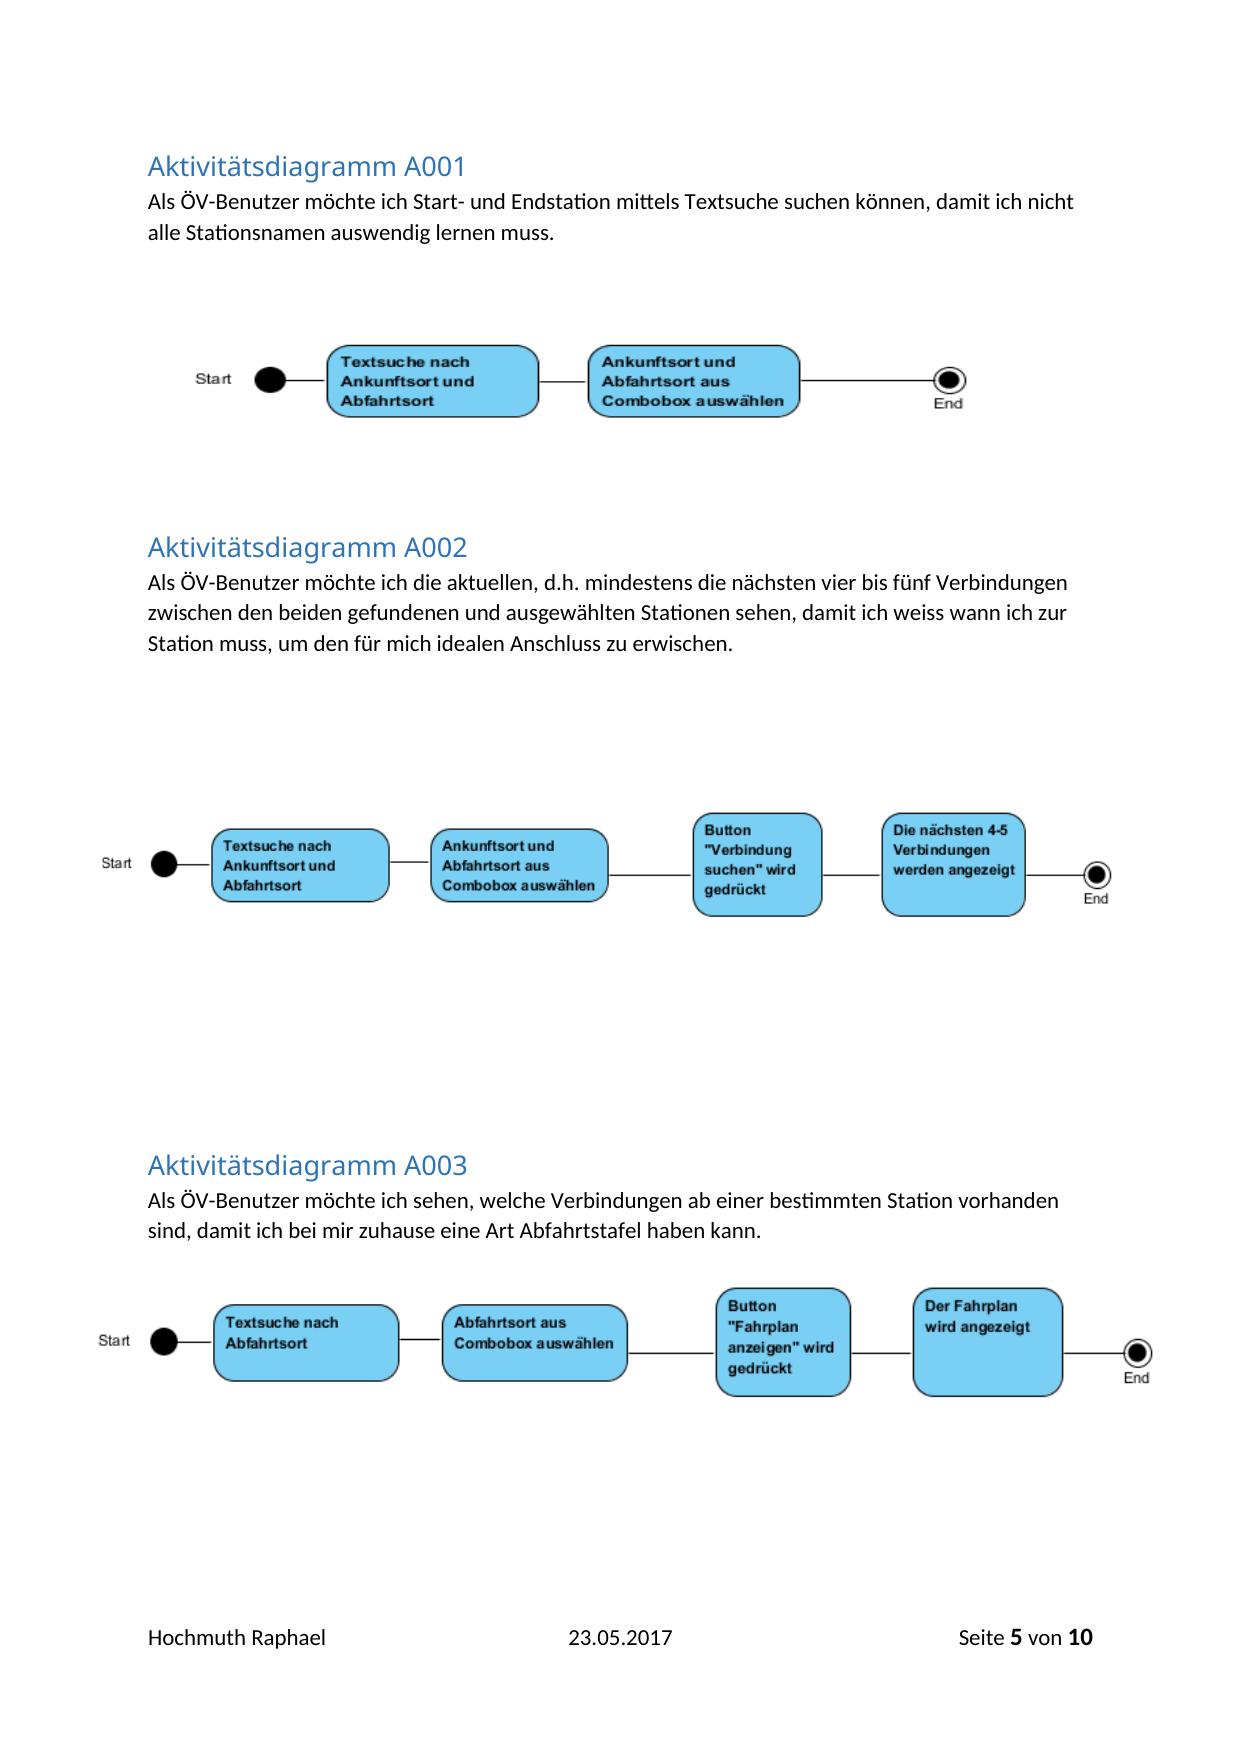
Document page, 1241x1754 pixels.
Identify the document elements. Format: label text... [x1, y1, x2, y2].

picture [93, 1267, 1199, 1429]
picture [147, 267, 1065, 510]
text Als ÖV-Benutzer möchte ich die aktuellen, d.h. mindestens die nächsten vier bis fünf Verbindungen zwischen den beiden gefundenen und ausgewählten Stationen sehen, damit ich weiss wann ich zur Station muss, um den für mich idealen Anschluss zu erwischen. [148, 568, 1092, 657]
text Als ÖV-Benutzer möchte ich sehen, welche Verbindungen ab einer bestimmten Station vorhanden sind, damit ich bei mir zuhause eine Art Abfahrtstafel haben kann. [148, 1186, 1092, 1244]
subtitle Aktivitätsdiagramm A002 [148, 358, 1092, 565]
text Als ÖV-Benutzer möchte ich Start- und Endstation mittels Textsuche suchen können, damit ich nicht alle Stationsnamen auswendig lernen muss. [148, 187, 1092, 246]
subtitle Aktivitätsdiagramm A003 [148, 1146, 1092, 1183]
picture [101, 677, 1226, 1000]
subtitle Aktivitätsdiagramm A001 [148, 148, 1092, 184]
